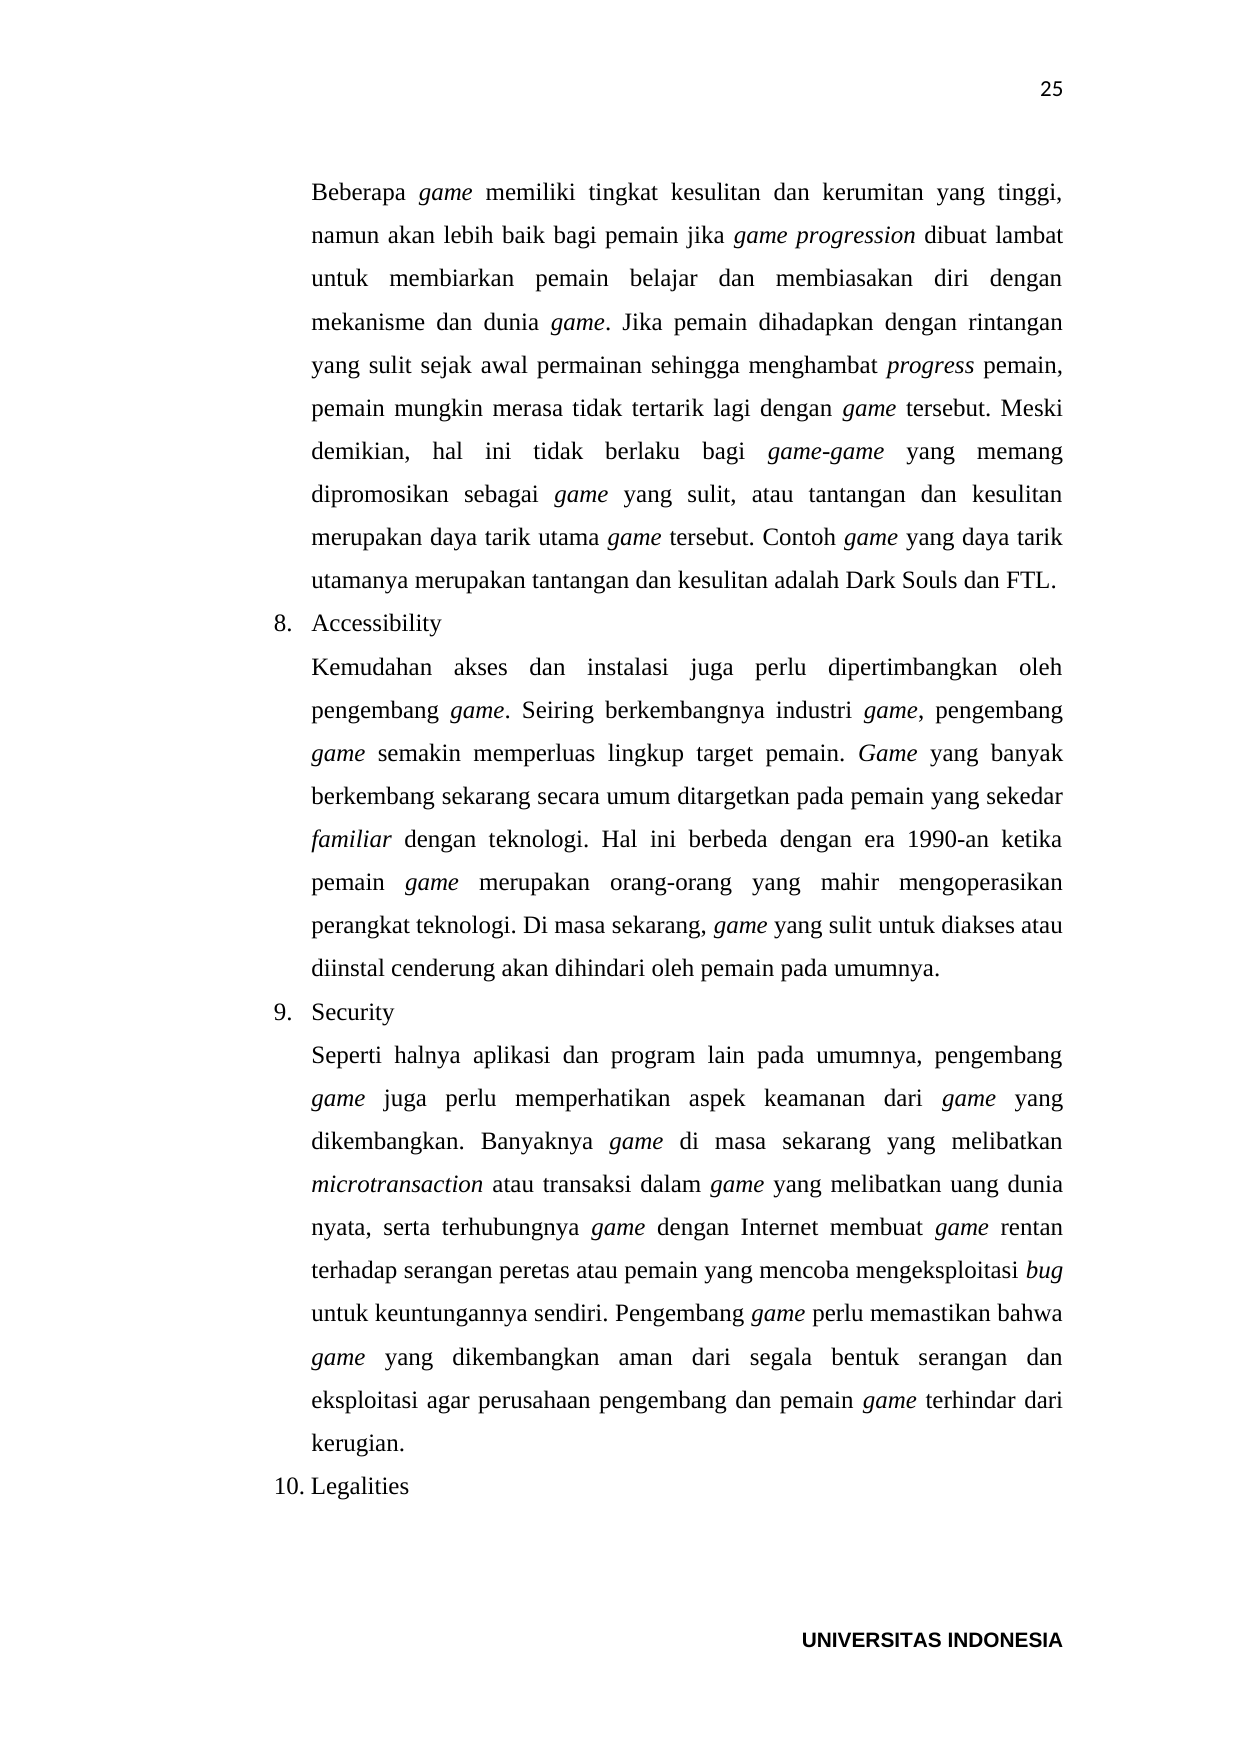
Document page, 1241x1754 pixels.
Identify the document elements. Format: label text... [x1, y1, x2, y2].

text Seperti halnya aplikasi dan program lain pada umumnya, pengembang game juga perlu memperhatikan aspek keamanan dari game yang dikembangkan. Banyaknya game di masa sekarang yang melibatkan microtransaction atau transaksi dalam game yang melibatkan uang dunia nyata, serta terhubungnya game dengan Internet membuat game rentan terhadap serangan peretas atau pemain yang mencoba mengeksploitasi bug untuk keuntungannya sendiri. Pengembang game perlu memastikan bahwa game yang dikembangkan aman dari segala bentuk serangan dan eksploitasi agar perusahaan pengembang dan pemain game terhindar dari kerugian. [311, 1040, 1063, 1457]
list Legalities [273, 1471, 1063, 1500]
text Kemudahan akses dan instalasi juga perlu dipertimbangkan oleh pengembang game. Seiring berkembangnya industri game, pengembang game semakin memperluas lingkup target pemain. Game yang banyak berkembang sekarang secara umum ditargetkan pada pemain yang sekedar familiar dengan teknologi. Hal ini berbeda dengan era 1990-an ketika pemain game merupakan orang-orang yang mahir mengoperasikan perangkat teknologi. Di masa sekarang, game yang sulit untuk diakses atau diinstal cenderung akan dihindari oleh pemain pada umumnya. [311, 652, 1063, 982]
list Accessibility [274, 608, 1063, 637]
text Beberapa game memiliki tingkat kesulitan dan kerumitan yang tinggi, namun akan lebih baik bagi pemain jika game progression dibuat lambat untuk membiarkan pemain belajar dan membiasakan diri dengan mekanisme dan dunia game. Jika pemain dihadapkan dengan rintangan yang sulit sejak awal permainan sehingga menghambat progress pemain, pemain mungkin merasa tidak tertarik lagi dengan game tersebut. Meski demikian, hal ini tidak berlaku bagi game-game yang memang dipromosikan sebagai game yang sulit, atau tantangan dan kesulitan merupakan daya tarik utama game tersebut. Contoh game yang daya tarik utamanya merupakan tantangan dan kesulitan adalah Dark Souls dan FTL. [311, 177, 1063, 594]
list Security [274, 997, 1063, 1025]
